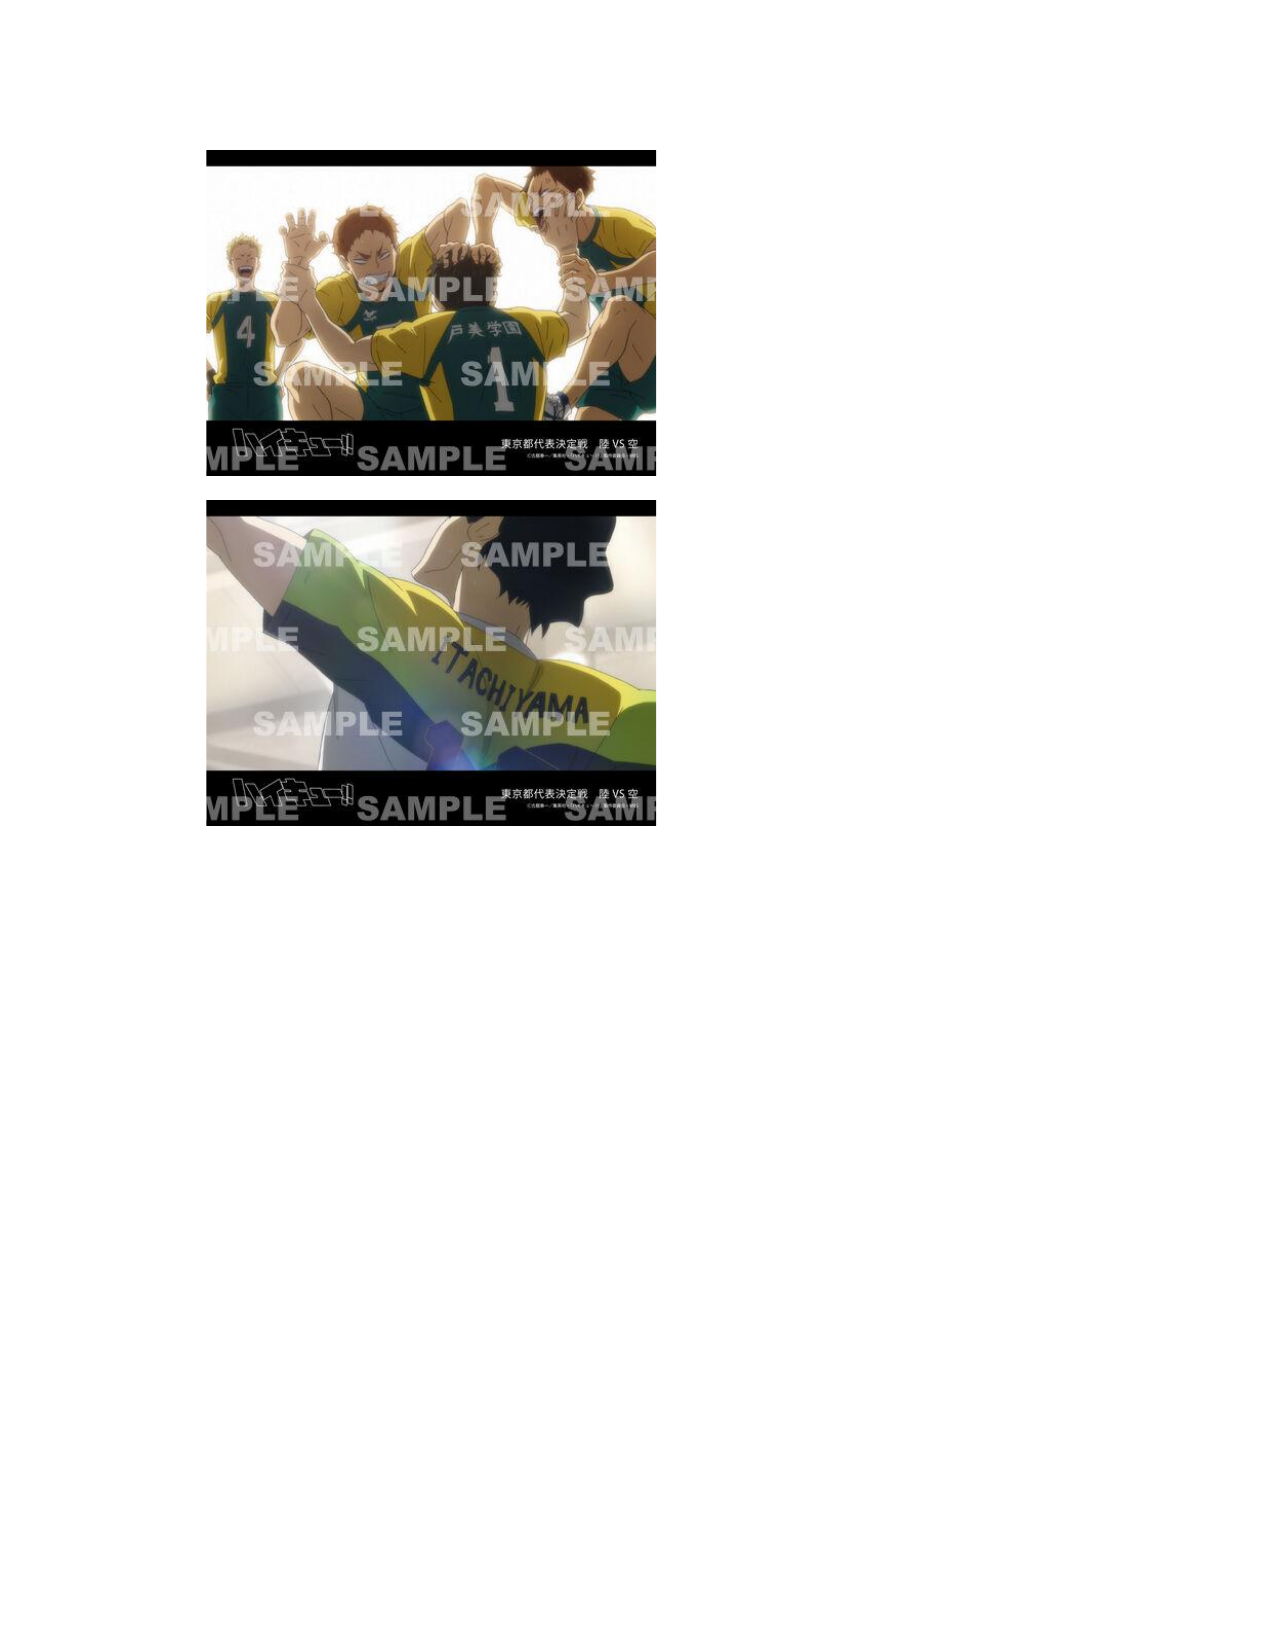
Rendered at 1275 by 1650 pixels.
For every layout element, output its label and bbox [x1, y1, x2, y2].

picture [206, 150, 657, 476]
picture [206, 500, 657, 826]
